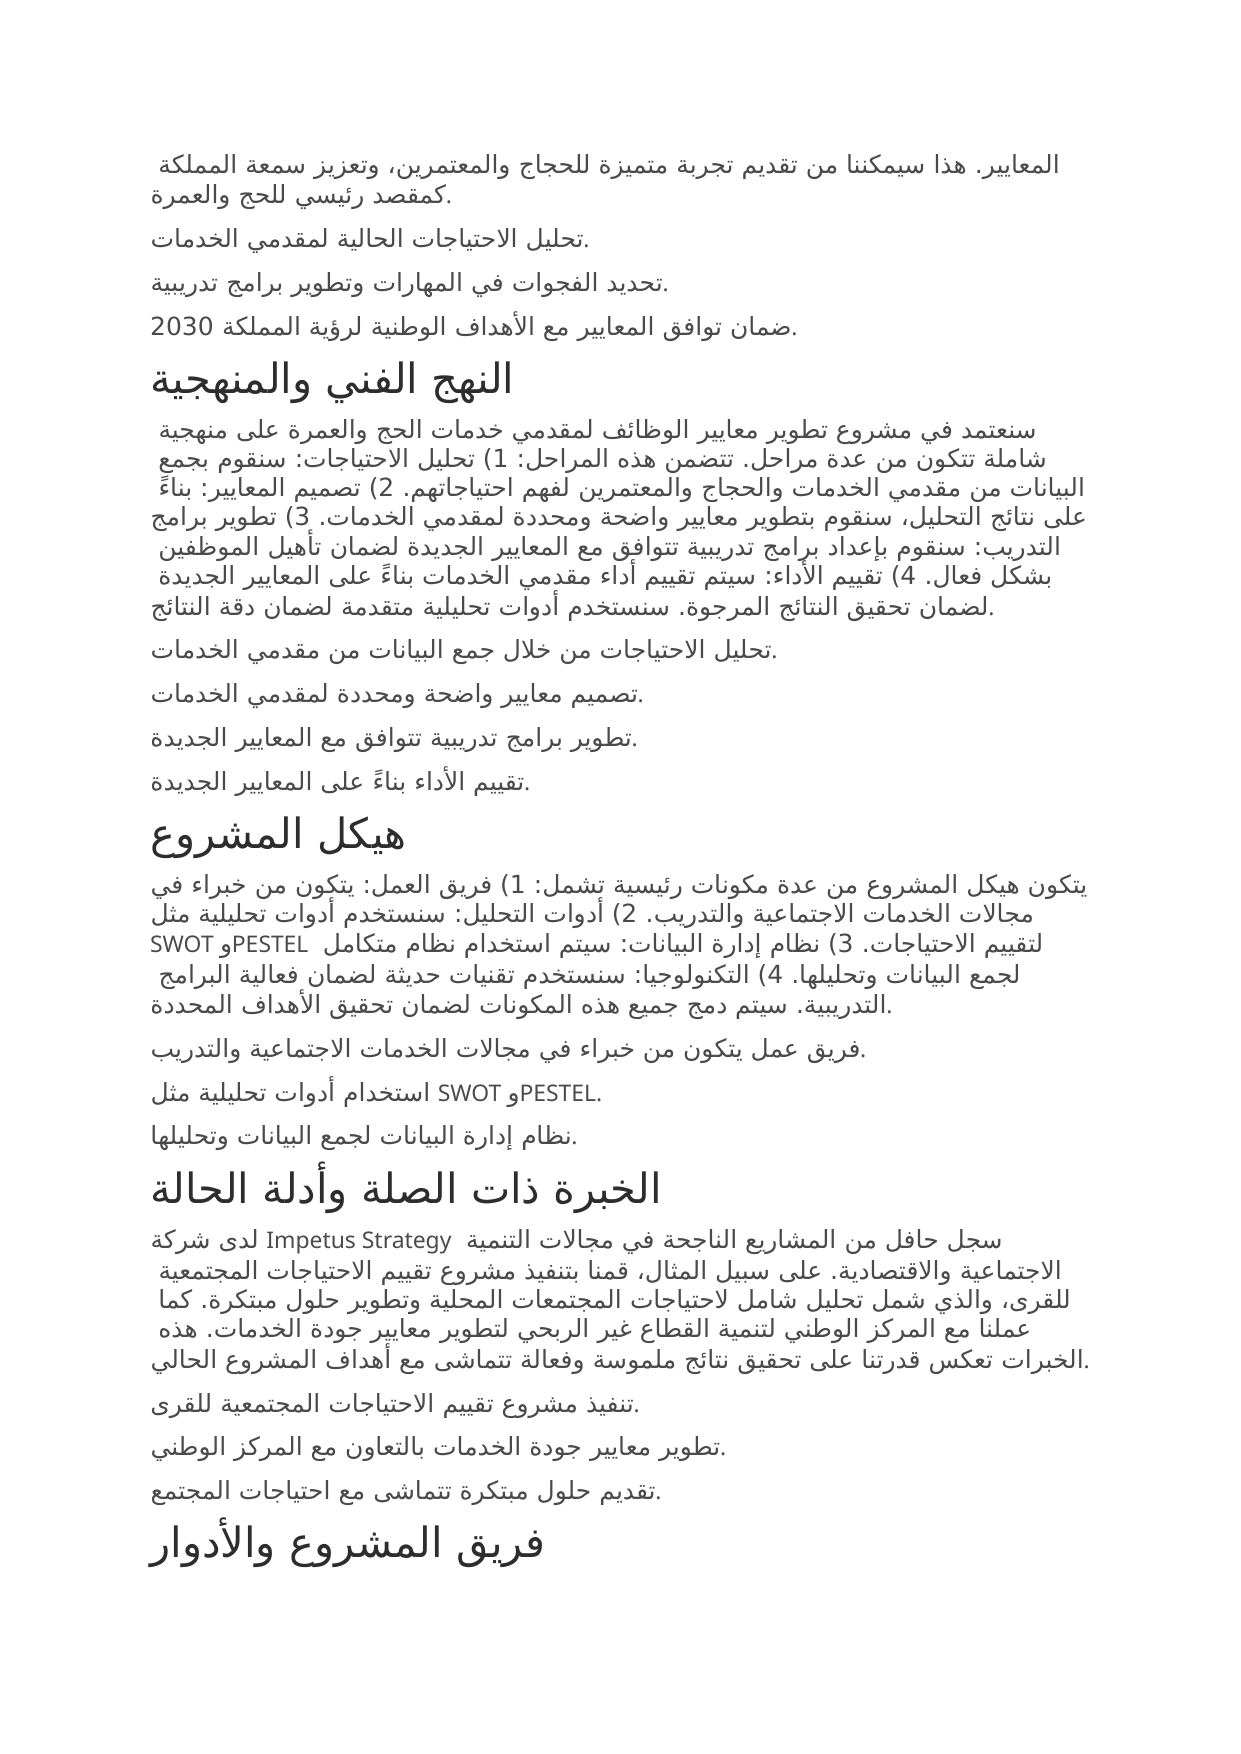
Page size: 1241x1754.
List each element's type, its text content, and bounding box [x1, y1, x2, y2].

text هيكل المشروع [150, 809, 1090, 857]
text تحليل الاحتياجات من خلال جمع البيانات من مقدمي الخدمات. [150, 634, 1090, 665]
text نظام إدارة البيانات لجمع البيانات وتحليلها. [150, 1120, 1090, 1151]
text تطوير برامج تدريبية تتوافق مع المعايير الجديدة. [150, 722, 1090, 753]
text يتكون هيكل المشروع من عدة مكونات رئيسية تشمل: 1) فريق العمل: يتكون من خبراء في مجالات الخدمات الاجتماعية والتدريب. 2) أدوات التحليل: سنستخدم أدوات تحليلية مثل SWOT وPESTEL لتقييم الاحتياجات. 3) نظام إدارة البيانات: سيتم استخدام نظام متكامل لجمع البيانات وتحليلها. 4) التكنولوجيا: سنستخدم تقنيات حديثة لضمان فعالية البرامج التدريبية. سيتم دمج جميع هذه المكونات لضمان تحقيق الأهداف المحددة. [150, 869, 1090, 1020]
text ضمان توافق المعايير مع الأهداف الوطنية لرؤية المملكة 2030. [150, 311, 1090, 342]
text تحديد الفجوات في المهارات وتطوير برامج تدريبية. [150, 267, 1090, 298]
text لدى شركة Impetus Strategy سجل حافل من المشاريع الناجحة في مجالات التنمية الاجتماعية والاقتصادية. على سبيل المثال، قمنا بتنفيذ مشروع تقييم الاحتياجات المجتمعية للقرى، والذي شمل تحليل شامل لاحتياجات المجتمعات المحلية وتطوير حلول مبتكرة. كما عملنا مع المركز الوطني لتنمية القطاع غير الربحي لتطوير معايير جودة الخدمات. هذه الخبرات تعكس قدرتنا على تحقيق نتائج ملموسة وفعالة تتماشى مع أهداف المشروع الحالي. [150, 1224, 1090, 1375]
text تقديم حلول مبتكرة تتماشى مع احتياجات المجتمع. [150, 1475, 1090, 1506]
text استخدام أدوات تحليلية مثل SWOT وPESTEL. [150, 1076, 1090, 1108]
text تحليل الاحتياجات الحالية لمقدمي الخدمات. [150, 223, 1090, 254]
text فريق عمل يتكون من خبراء في مجالات الخدمات الاجتماعية والتدريب. [150, 1033, 1090, 1064]
text تطوير معايير جودة الخدمات بالتعاون مع المركز الوطني. [150, 1431, 1090, 1462]
text تصميم معايير واضحة ومحددة لمقدمي الخدمات. [150, 678, 1090, 709]
text سنعتمد في مشروع تطوير معايير الوظائف لمقدمي خدمات الحج والعمرة على منهجية شاملة تتكون من عدة مراحل. تتضمن هذه المراحل: 1) تحليل الاحتياجات: سنقوم بجمع البيانات من مقدمي الخدمات والحجاج والمعتمرين لفهم احتياجاتهم. 2) تصميم المعايير: بناءً على نتائج التحليل، سنقوم بتطوير معايير واضحة ومحددة لمقدمي الخدمات. 3) تطوير برامج التدريب: سنقوم بإعداد برامج تدريبية تتوافق مع المعايير الجديدة لضمان تأهيل الموظفين بشكل فعال. 4) تقييم الأداء: سيتم تقييم أداء مقدمي الخدمات بناءً على المعايير الجديدة لضمان تحقيق النتائج المرجوة. سنستخدم أدوات تحليلية متقدمة لضمان دقة النتائج. [150, 415, 1090, 622]
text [150, 150, 1090, 211]
text تقييم الأداء بناءً على المعايير الجديدة. [150, 765, 1090, 797]
text تنفيذ مشروع تقييم الاحتياجات المجتمعية للقرى. [150, 1387, 1090, 1419]
text النهج الفني والمنهجية [150, 354, 1090, 402]
text فريق المشروع والأدوار [150, 1519, 1090, 1567]
text الخبرة ذات الصلة وأدلة الحالة [150, 1164, 1090, 1212]
